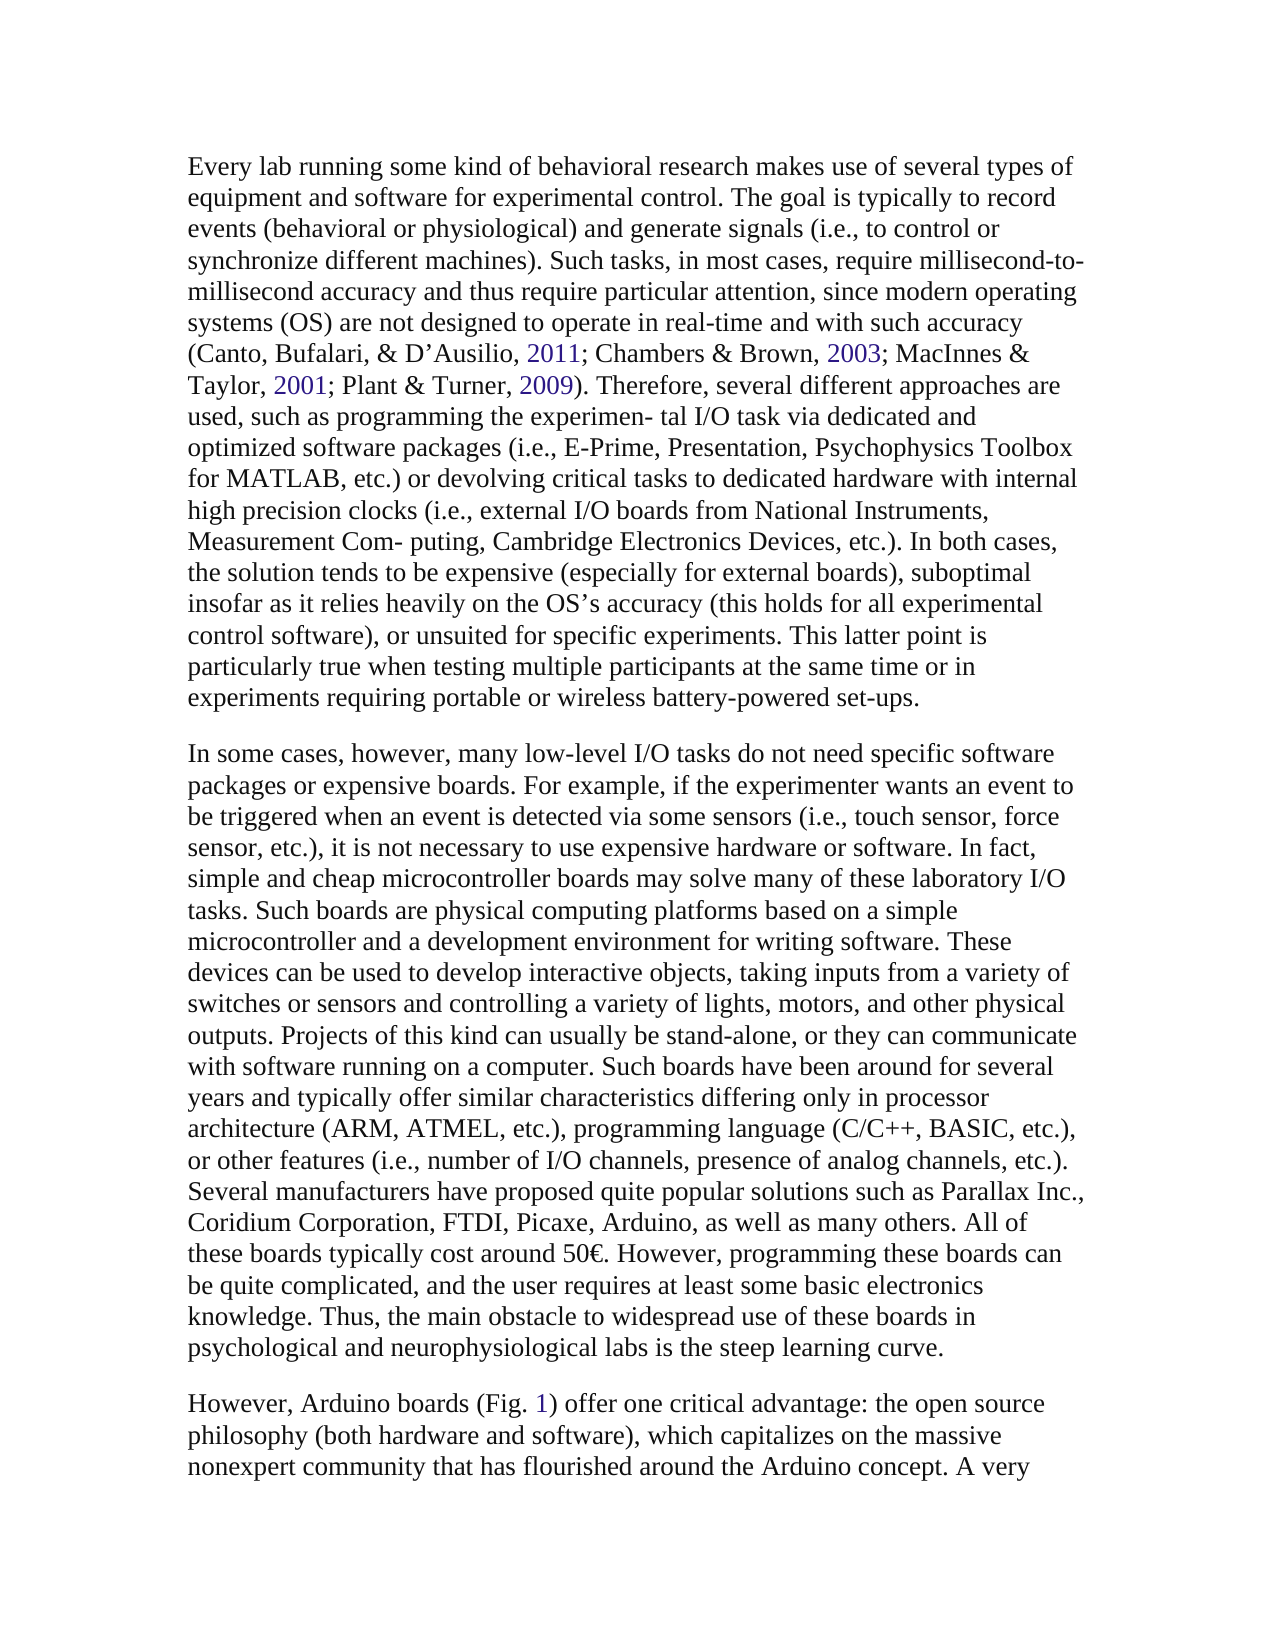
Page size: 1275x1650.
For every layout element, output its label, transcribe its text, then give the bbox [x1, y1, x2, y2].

text Every lab running some kind of behavioral research makes use of several types of equipment and software for experimental control. The goal is typically to record events (behavioral or physiological) and generate signals (i.e., to control or synchronize different machines). Such tasks, in most cases, require millisecond-to-millisecond accuracy and thus require particular attention, since modern operating systems (OS) are not designed to operate in real-time and with such accuracy (Canto, Bufalari, & D’Ausilio, 2011; Chambers & Brown, 2003; MacInnes & Taylor, 2001; Plant & Turner, 2009). Therefore, several different approaches are used, such as programming the experimen- tal I/O task via dedicated and optimized software packages (i.e., E-Prime, Presentation, Psychophysics Toolbox for MATLAB, etc.) or devolving critical tasks to dedicated hardware with internal high precision clocks (i.e., external I/O boards from National Instruments, Measurement Com- puting, Cambridge Electronics Devices, etc.). In both cases, the solution tends to be expensive (especially for external boards), suboptimal insofar as it relies heavily on the OS’s accuracy (this holds for all experimental control software), or unsuited for specific experiments. This latter point is particularly true when testing multiple participants at the same time or in experiments requiring portable or wireless battery-powered set-ups. [187, 150, 1087, 712]
text In some cases, however, many low-level I/O tasks do not need specific software packages or expensive boards. For example, if the experimenter wants an event to be triggered when an event is detected via some sensors (i.e., touch sensor, force sensor, etc.), it is not necessary to use expensive hardware or software. In fact, simple and cheap microcontroller boards may solve many of these laboratory I/O tasks. Such boards are physical computing platforms based on a simple microcontroller and a development environment for writing software. These devices can be used to develop interactive objects, taking inputs from a variety of switches or sensors and controlling a variety of lights, motors, and other physical outputs. Projects of this kind can usually be stand-alone, or they can communicate with software running on a computer. Such boards have been around for several years and typically offer similar characteristics differing only in processor architecture (ARM, ATMEL, etc.), programming language (C/C++, BASIC, etc.), or other features (i.e., number of I/O channels, presence of analog channels, etc.). Several manufacturers have proposed quite popular solutions such as Parallax Inc., Coridium Corporation, FTDI, Picaxe, Arduino, as well as many others. All of these boards typically cost around 50€. However, programming these boards can be quite complicated, and the user requires at least some basic electronics knowledge. Thus, the main obstacle to widespread use of these boards in psychological and neurophysiological labs is the steep learning curve. [187, 737, 1087, 1362]
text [187, 1387, 1087, 1481]
